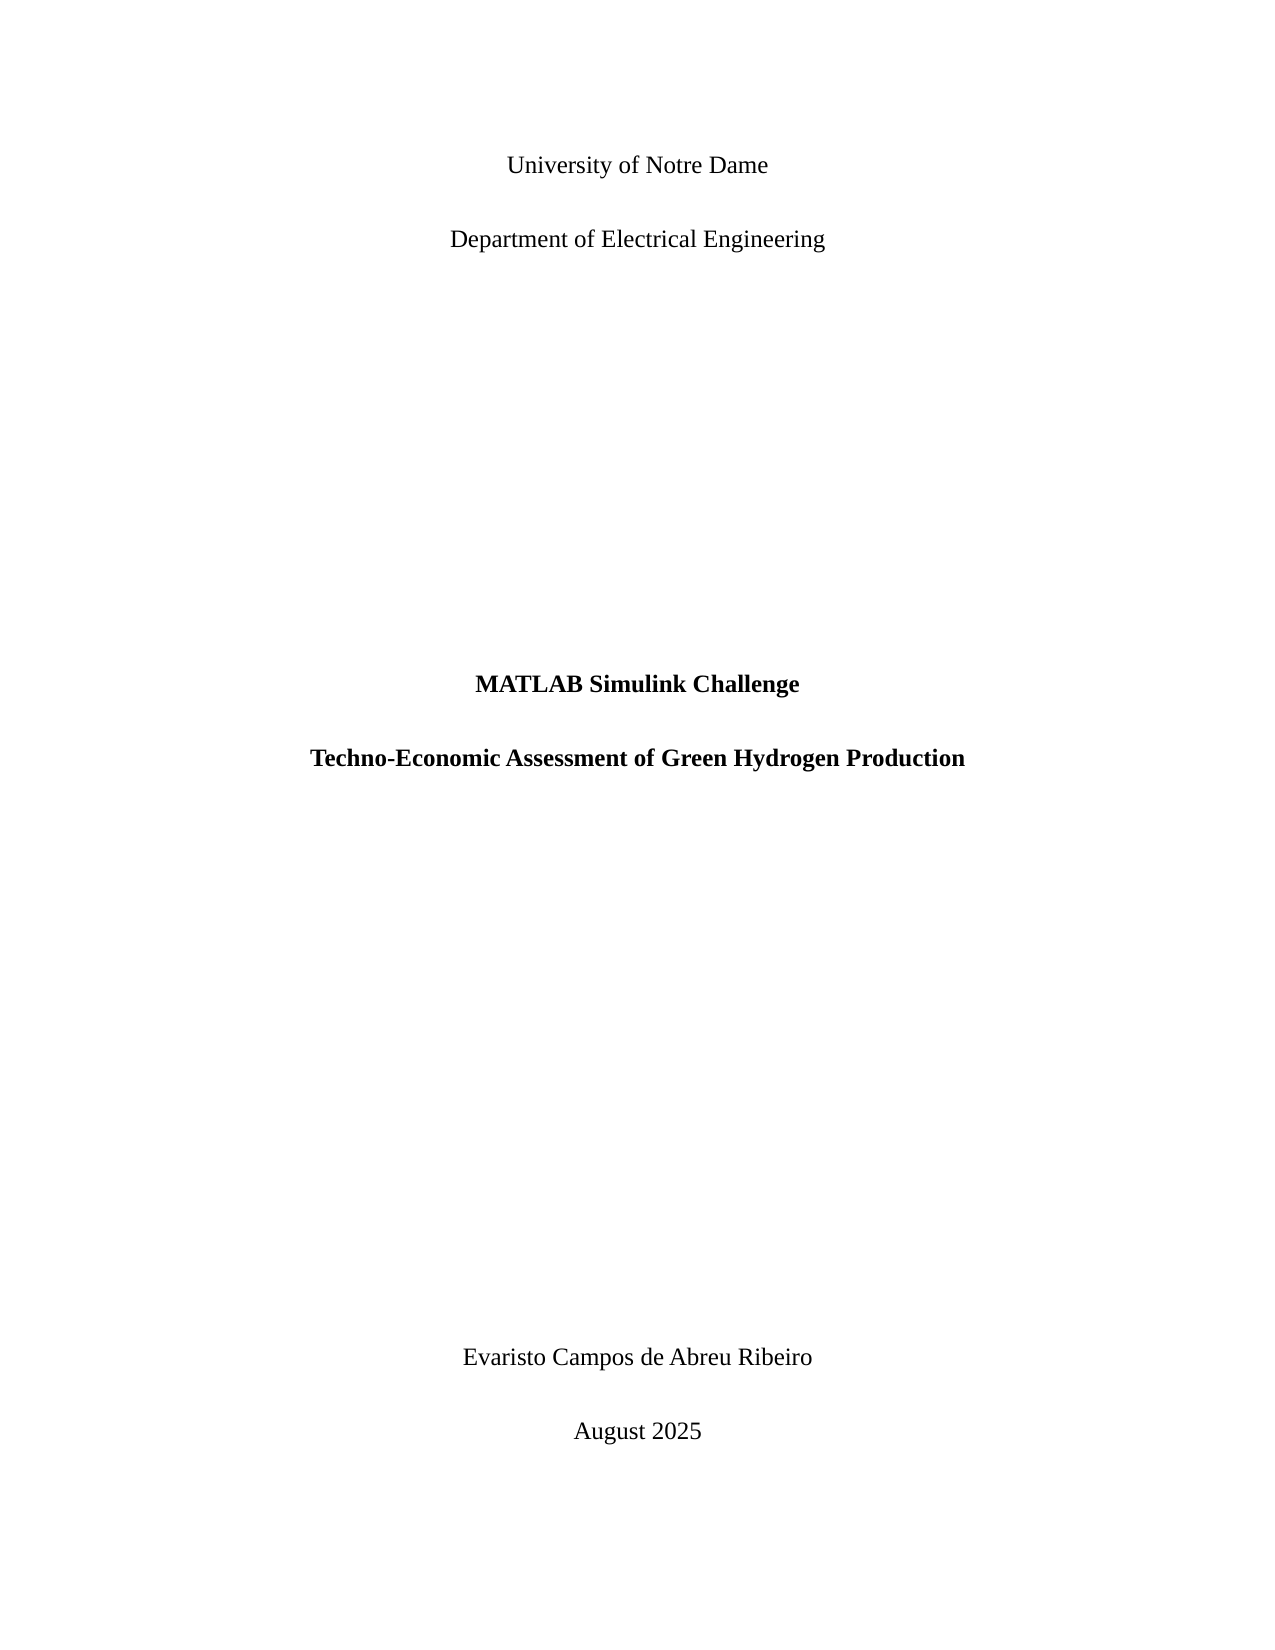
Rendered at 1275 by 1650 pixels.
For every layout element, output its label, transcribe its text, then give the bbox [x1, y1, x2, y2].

text August 2025 [150, 1416, 1125, 1445]
text Evaristo Campos de Abreu Ribeiro [150, 1342, 1125, 1371]
text Techno-Economic Assessment of Green Hydrogen Production [150, 743, 1125, 772]
text Department of Electrical Engineering [150, 224, 1125, 253]
text University of Notre Dame [150, 150, 1125, 179]
text MATLAB Simulink Challenge [150, 669, 1125, 698]
